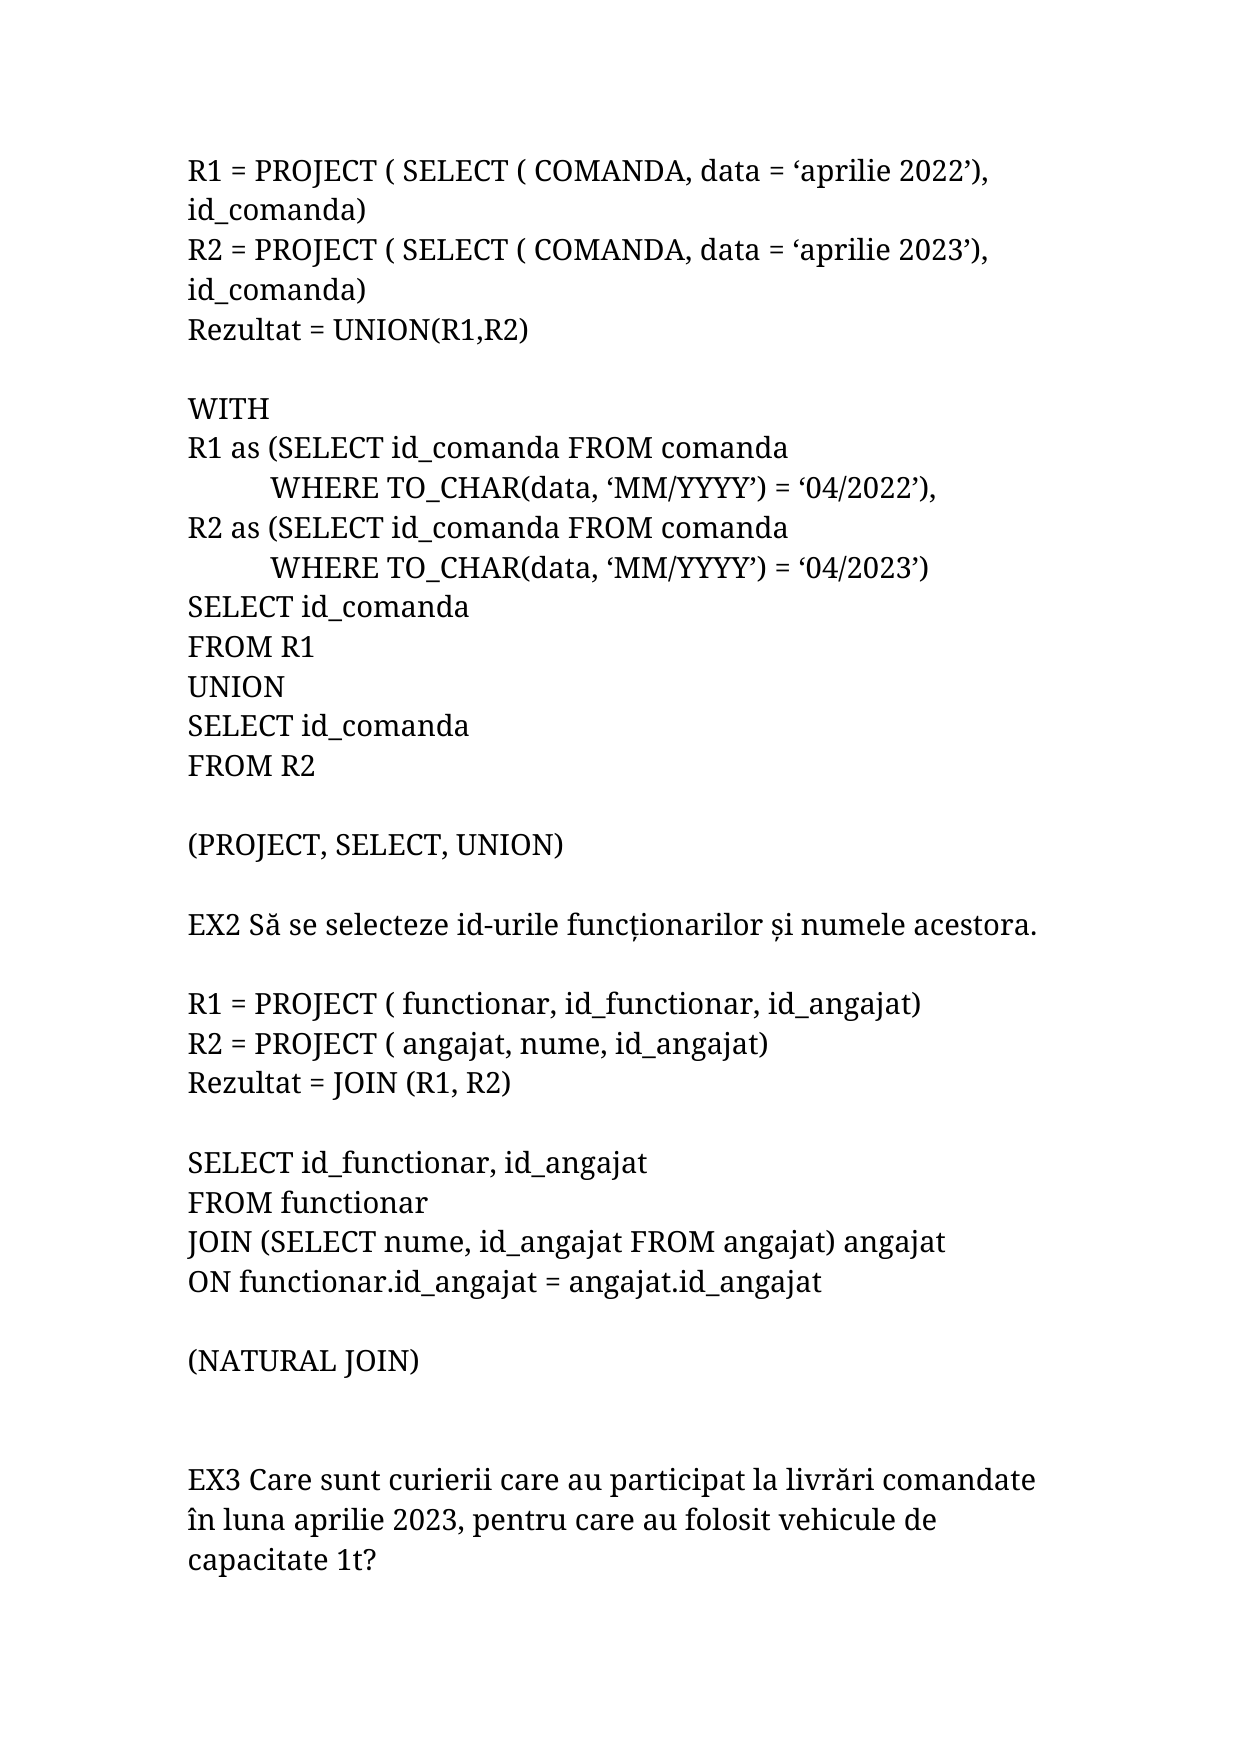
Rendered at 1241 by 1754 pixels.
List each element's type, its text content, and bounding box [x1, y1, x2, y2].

list JOIN (SELECT nume, id_angajat FROM angajat) angajat [187, 1222, 1053, 1261]
list R2 as (SELECT id_comanda FROM comanda [187, 507, 1053, 547]
list Rezultat = UNION(R1,R2) [187, 309, 1053, 348]
list SELECT id_comanda [187, 587, 1053, 626]
list R1 = PROJECT ( SELECT ( COMANDA, data = ‘aprilie 2022’), id_comanda) [187, 150, 1053, 229]
list WITH [187, 388, 1053, 428]
list EX2 Să se selecteze id-urile funcționarilor și numele acestora. [187, 904, 1053, 944]
list FROM R1 [187, 626, 1053, 666]
list SELECT id_comanda [187, 706, 1053, 745]
list WHERE TO_CHAR(data, ‘MM/YYYY’) = ‘04/2022’), [187, 467, 1053, 507]
list (PROJECT, SELECT, UNION) [187, 825, 1053, 864]
list R2 = PROJECT ( SELECT ( COMANDA, data = ‘aprilie 2023’), id_comanda) [187, 229, 1053, 309]
list UNION [187, 666, 1053, 706]
list R1 = PROJECT ( functionar, id_functionar, id_angajat) [187, 983, 1053, 1023]
list EX3 Care sunt curierii care au participat la livrări comandate în luna aprilie 2023, pentru care au folosit vehicule de capacitate 1t? [187, 1460, 1053, 1579]
list (NATURAL JOIN) [187, 1341, 1053, 1380]
list FROM functionar [187, 1182, 1053, 1222]
list WHERE TO_CHAR(data, ‘MM/YYYY’) = ‘04/2023’) [187, 547, 1053, 587]
list SELECT id_functionar, id_angajat [187, 1142, 1053, 1182]
list R2 = PROJECT ( angajat, nume, id_angajat) [187, 1023, 1053, 1063]
list ON functionar.id_angajat = angajat.id_angajat [187, 1261, 1053, 1301]
list FROM R2 [187, 745, 1053, 785]
list Rezultat = JOIN (R1, R2) [187, 1063, 1053, 1102]
list R1 as (SELECT id_comanda FROM comanda [187, 428, 1053, 467]
